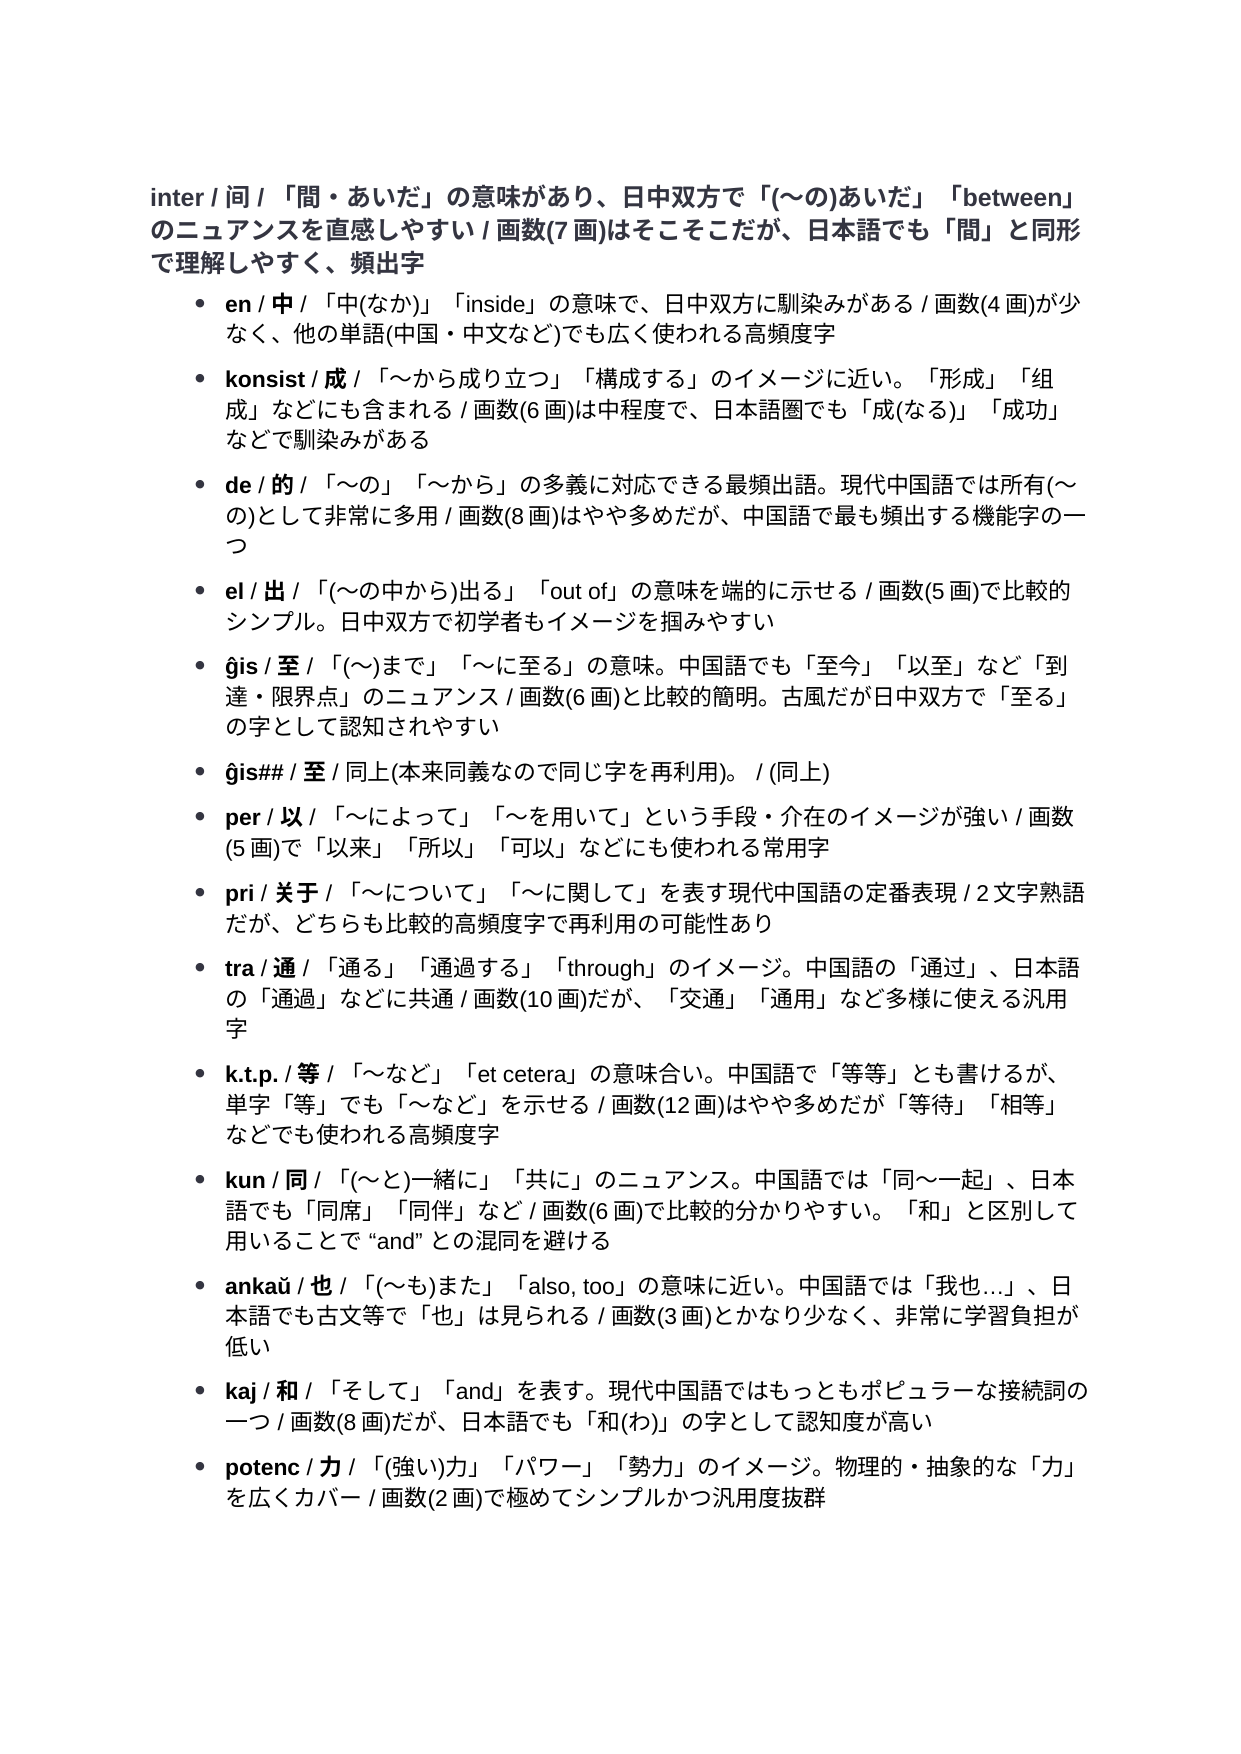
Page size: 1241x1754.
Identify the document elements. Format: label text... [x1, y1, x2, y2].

list en / 中 / 「中(なか)」「inside」の意味で、日中双方に馴染みがある / 画数(4画)が少なく、他の単語(中国・中文など)でも広く使われる高頻度字 [196, 291, 1090, 348]
list ankaŭ / 也 / 「(～も)また」「also, too」の意味に近い。中国語では「我也…」、日本語でも古文等で「也」は見られる / 画数(3画)とかなり少なく、非常に学習負担が低い [196, 1273, 1090, 1360]
list ĝis / 至 / 「(～)まで」「～に至る」の意味。中国語でも「至今」「以至」など「到達・限界点」のニュアンス / 画数(6画)と比較的簡明。古風だが日中双方で「至る」の字として認知されやすい [196, 653, 1090, 741]
list pri / 关于 / 「～について」「～に関して」を表す現代中国語の定番表現 / 2文字熟語だが、どちらも比較的高頻度字で再利用の可能性あり [196, 880, 1090, 937]
list tra / 通 / 「通る」「通過する」「through」のイメージ。中国語の「通过」、日本語の「通過」などに共通 / 画数(10画)だが、「交通」「通用」など多様に使える汎用字 [196, 955, 1090, 1043]
list kun / 同 / 「(～と)一緒に」「共に」のニュアンス。中国語では「同～一起」、日本語でも「同席」「同伴」など / 画数(6画)で比較的分かりやすい。「和」と区別して用いることで “and” との混同を避ける [196, 1167, 1090, 1254]
list k.t.p. / 等 / 「～など」「et cetera」の意味合い。中国語で「等等」とも書けるが、単字「等」でも「～など」を示せる / 画数(12画)はやや多めだが「等待」「相等」などでも使われる高頻度字 [196, 1061, 1090, 1148]
list ĝis## / 至 / 同上(本来同義なので同じ字を再利用)。 / (同上) [196, 759, 1090, 786]
list potenc / 力 / 「(強い)力」「パワー」「勢力」のイメージ。物理的・抽象的な「力」を広くカバー / 画数(2画)で極めてシンプルかつ汎用度抜群 [196, 1454, 1090, 1511]
list per / 以 / 「～によって」「～を用いて」という手段・介在のイメージが強い / 画数(5画)で「以来」「所以」「可以」などにも使われる常用字 [196, 804, 1090, 861]
list el / 出 / 「(～の中から)出る」「out of」の意味を端的に示せる / 画数(5画)で比較的シンプル。日中双方で初学者もイメージを掴みやすい [196, 578, 1090, 635]
list kaj / 和 / 「そして」「and」を表す。現代中国語ではもっともポピュラーな接続詞の一つ / 画数(8画)だが、日本語でも「和(わ)」の字として認知度が高い [196, 1378, 1090, 1435]
list konsist / 成 / 「～から成り立つ」「構成する」のイメージに近い。「形成」「组成」などにも含まれる / 画数(6画)は中程度で、日本語圏でも「成(なる)」「成功」などで馴染みがある [196, 366, 1090, 453]
list de / 的 / 「～の」「～から」の多義に対応できる最頻出語。現代中国語では所有(～の)として非常に多用 / 画数(8画)はやや多めだが、中国語で最も頻出する機能字の一つ [196, 472, 1090, 559]
text inter / 间 / 「間・あいだ」の意味があり、日中双方で「(～の)あいだ」「between」のニュアンスを直感しやすい / 画数(7画)はそこそこだが、日本語でも「間」と同形で理解しやすく、頻出字 [150, 183, 1090, 278]
